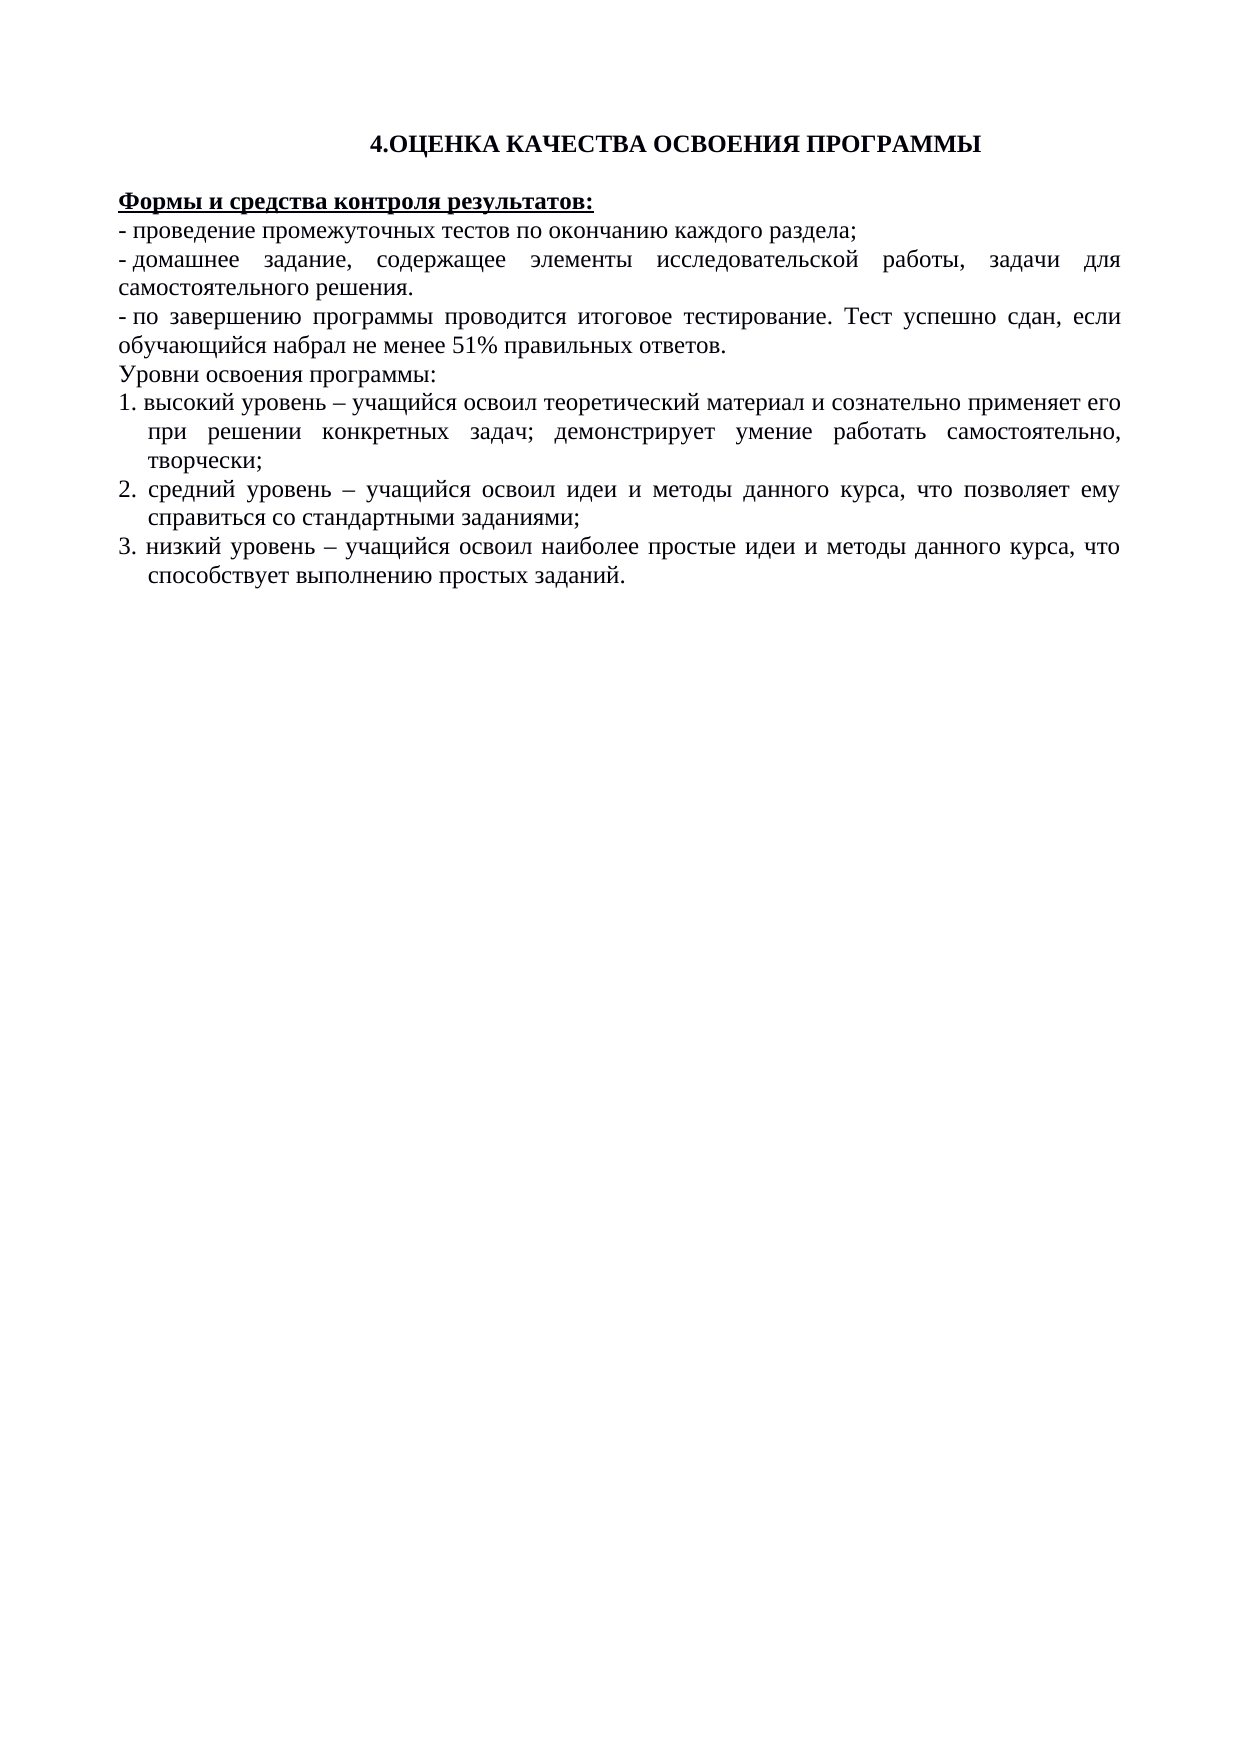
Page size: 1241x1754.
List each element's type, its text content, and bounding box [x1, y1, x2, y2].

text 2. средний уровень – учащийся освоил идеи и методы данного курса, что позволяет ему справиться со стандартными заданиями; [118, 474, 1122, 531]
text Уровни освоения программы: [118, 359, 1122, 387]
text - по завершению программы проводится итоговое тестирование. Тест успешно сдан, если обучающийся набрал не менее 51% правильных ответов. [118, 301, 1122, 359]
text - проведение промежуточных тестов по окончанию каждого раздела; [118, 215, 1122, 244]
text - домашнее задание, содержащее элементы исследовательской работы, задачи для самостоятельного решения. [118, 244, 1122, 301]
text Формы и средства контроля результатов: [118, 186, 1122, 215]
text 3. низкий уровень – учащийся освоил наиболее простые идеи и методы данного курса, что способствует выполнению простых заданий. [118, 531, 1122, 589]
list 4.ОЦЕНКА КАЧЕСТВА ОСВОЕНИЯ ПРОГРАММЫ [156, 129, 1122, 158]
text 1. высокий уровень – учащийся освоил теоретический материал и сознательно применяет его при решении конкретных задач; демонстрирует умение работать самостоятельно, творчески; [118, 387, 1122, 474]
